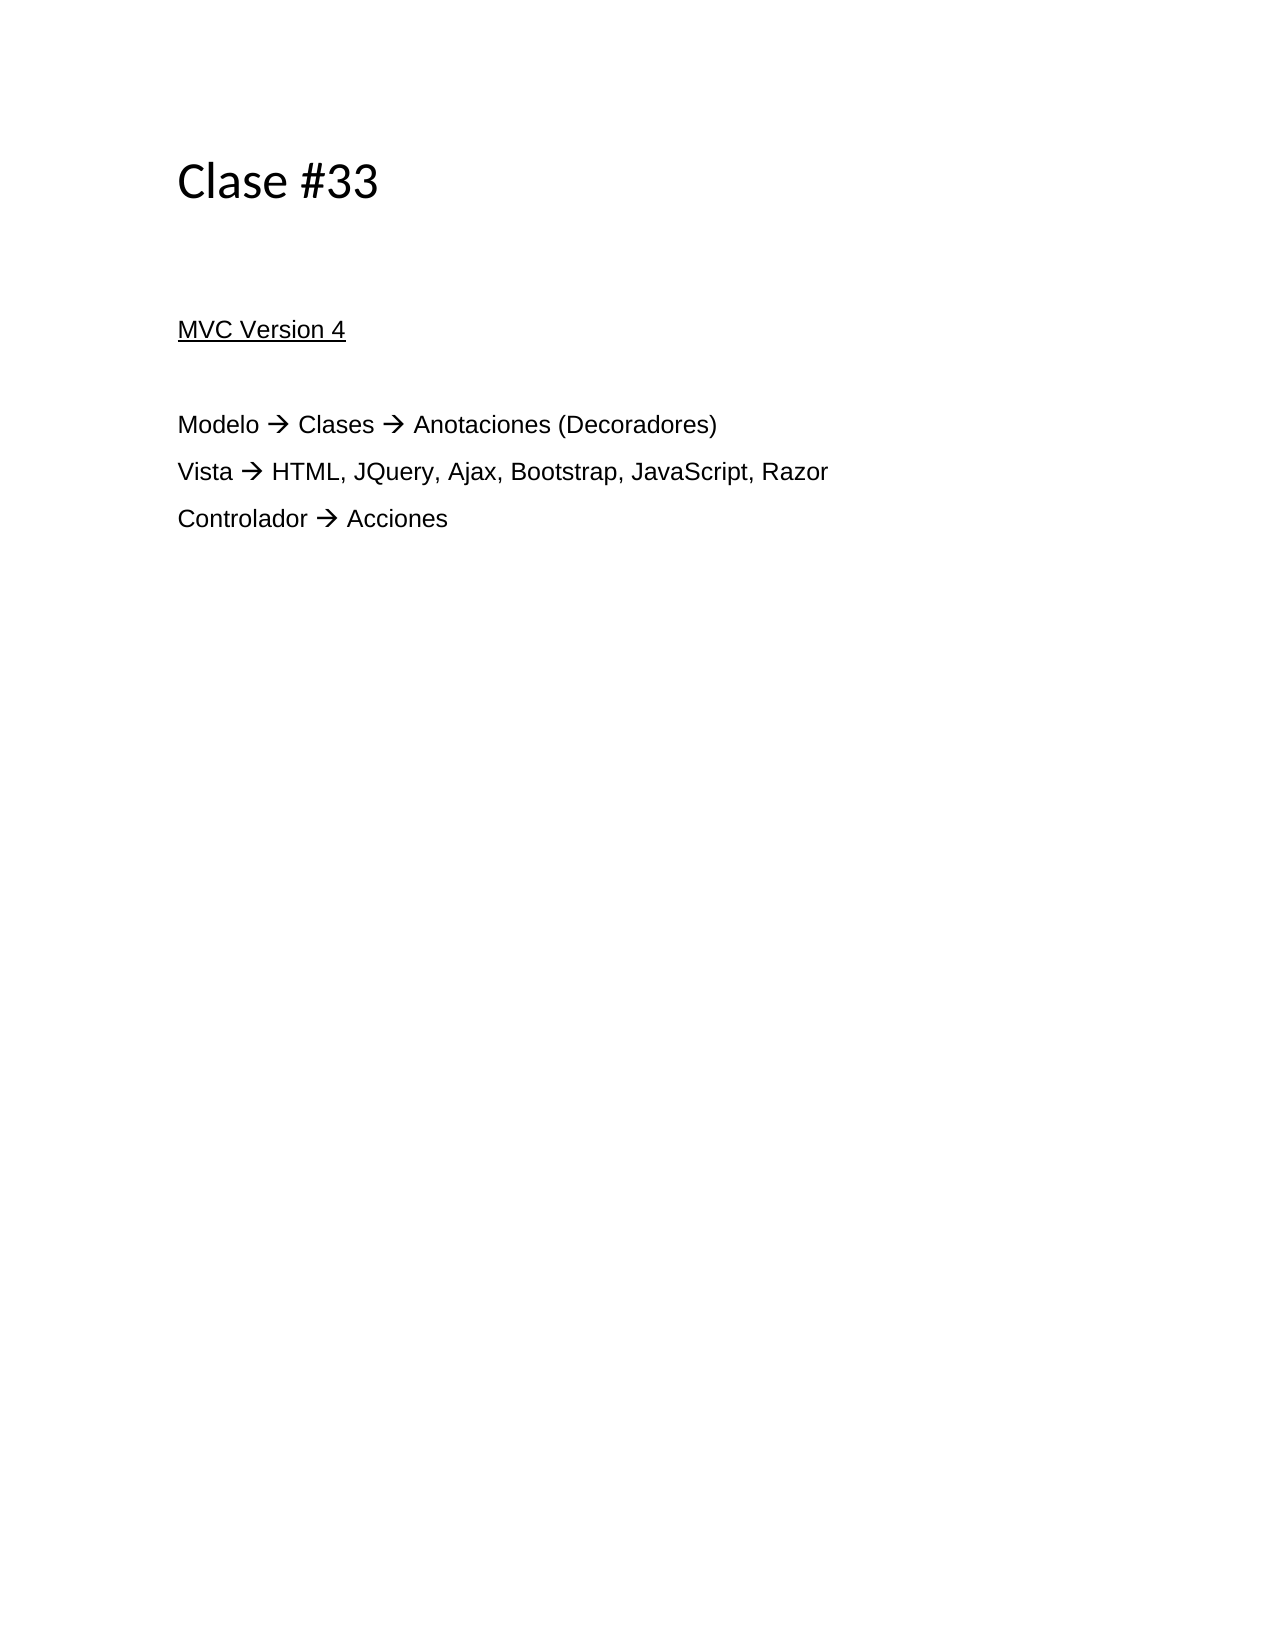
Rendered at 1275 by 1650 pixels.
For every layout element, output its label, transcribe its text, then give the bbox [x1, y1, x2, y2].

text Controlador Acciones [177, 504, 1098, 533]
text Modelo Clases Anotaciones (Decoradores) [177, 410, 1098, 438]
text Clase #33 [177, 148, 1098, 211]
text MVC Version 4 [177, 316, 1098, 344]
text Vista HTML, JQuery, Ajax, Bootstrap, JavaScript, Razor [177, 457, 1098, 486]
